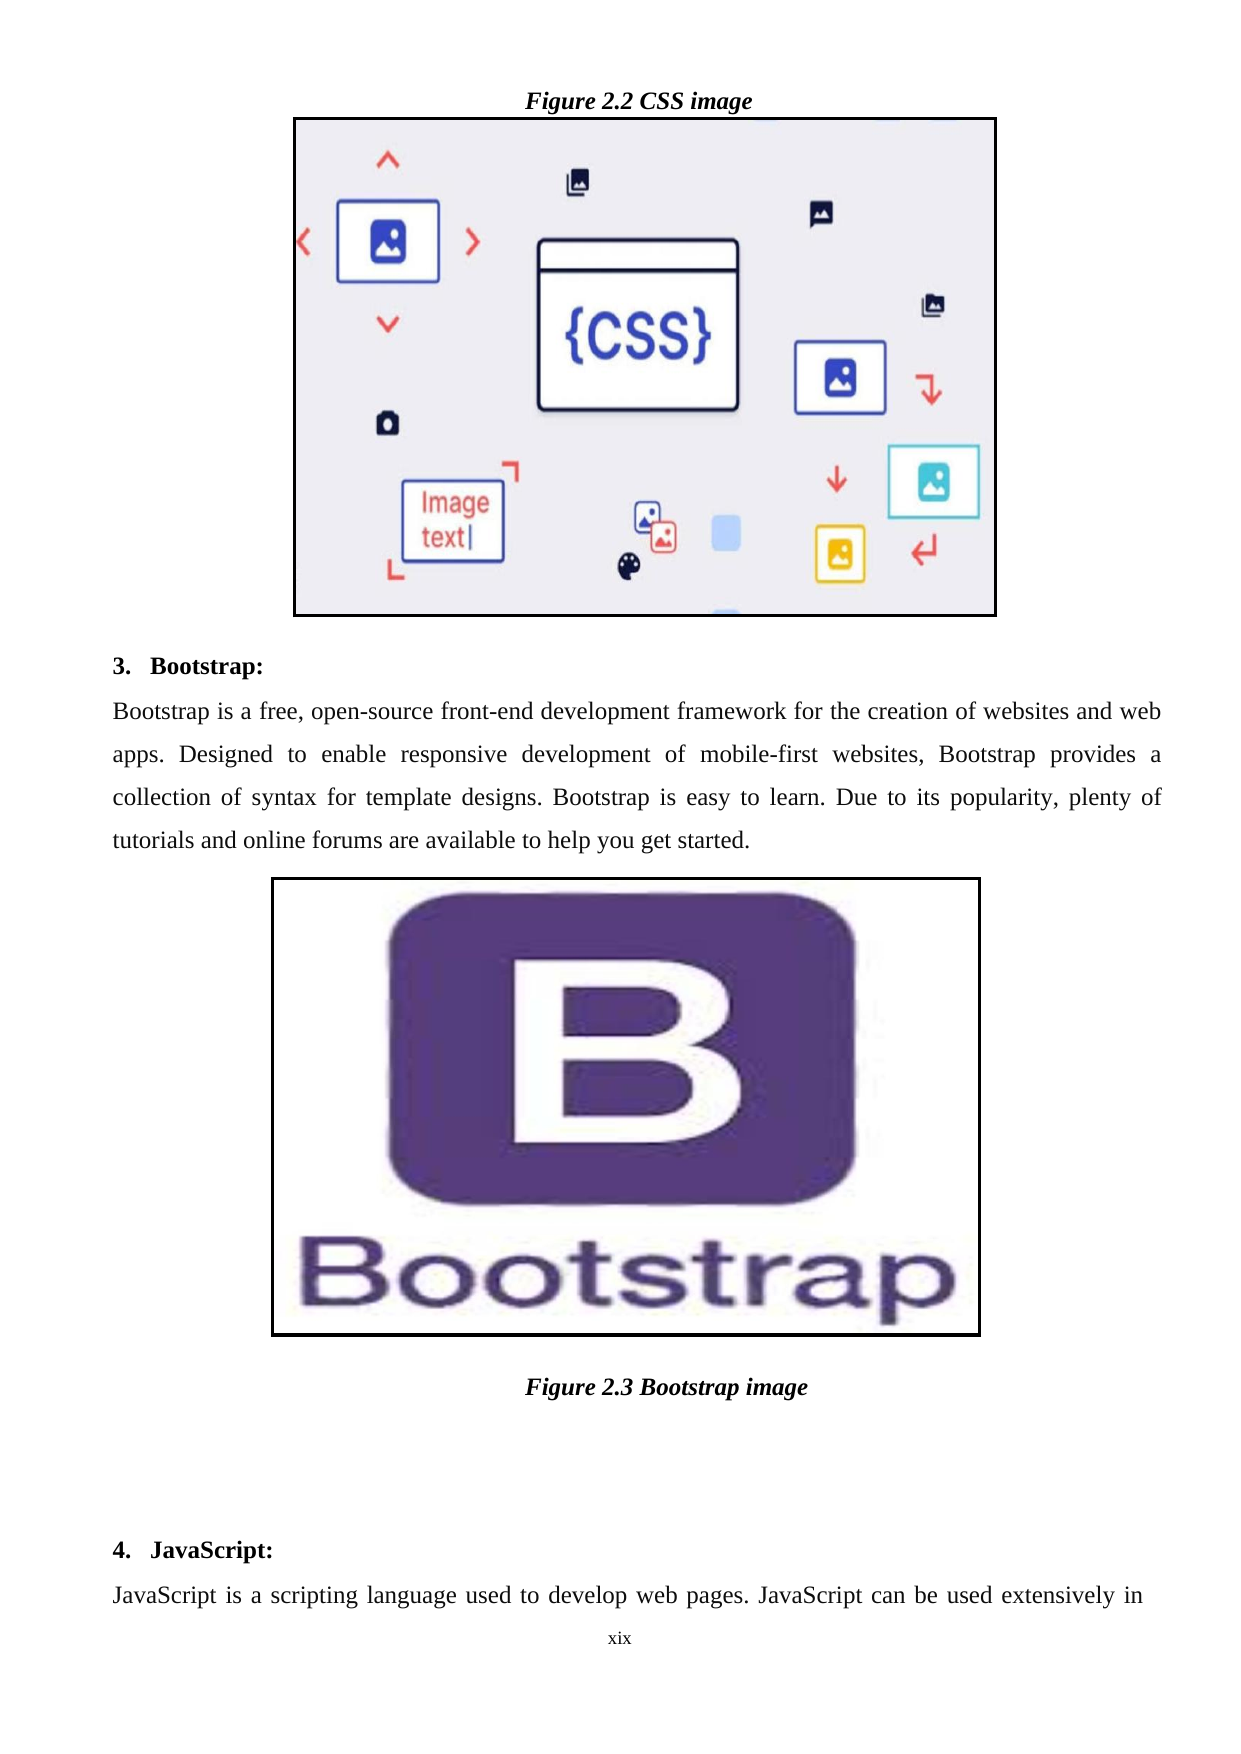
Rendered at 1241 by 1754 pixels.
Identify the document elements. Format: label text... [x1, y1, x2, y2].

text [112, 1580, 1144, 1609]
text Bootstrap is a free, open-source front-end development framework for the creation of websites and web apps. Designed to enable responsive development of mobile-first websites, Bootstrap provides a collection of syntax for template designs. Bootstrap is easy to learn. Due to its popularity, plenty of tutorials and online forums are available to help you get started. [112, 696, 1163, 854]
subtitle Bootstrap: [112, 651, 1164, 680]
picture [274, 880, 978, 1333]
list Figure 2.2 CSS image [525, 86, 1129, 115]
picture [296, 120, 994, 614]
list Figure 2.3 Bootstrap image [525, 889, 1129, 1401]
subtitle JavaScript: [112, 1535, 1164, 1563]
